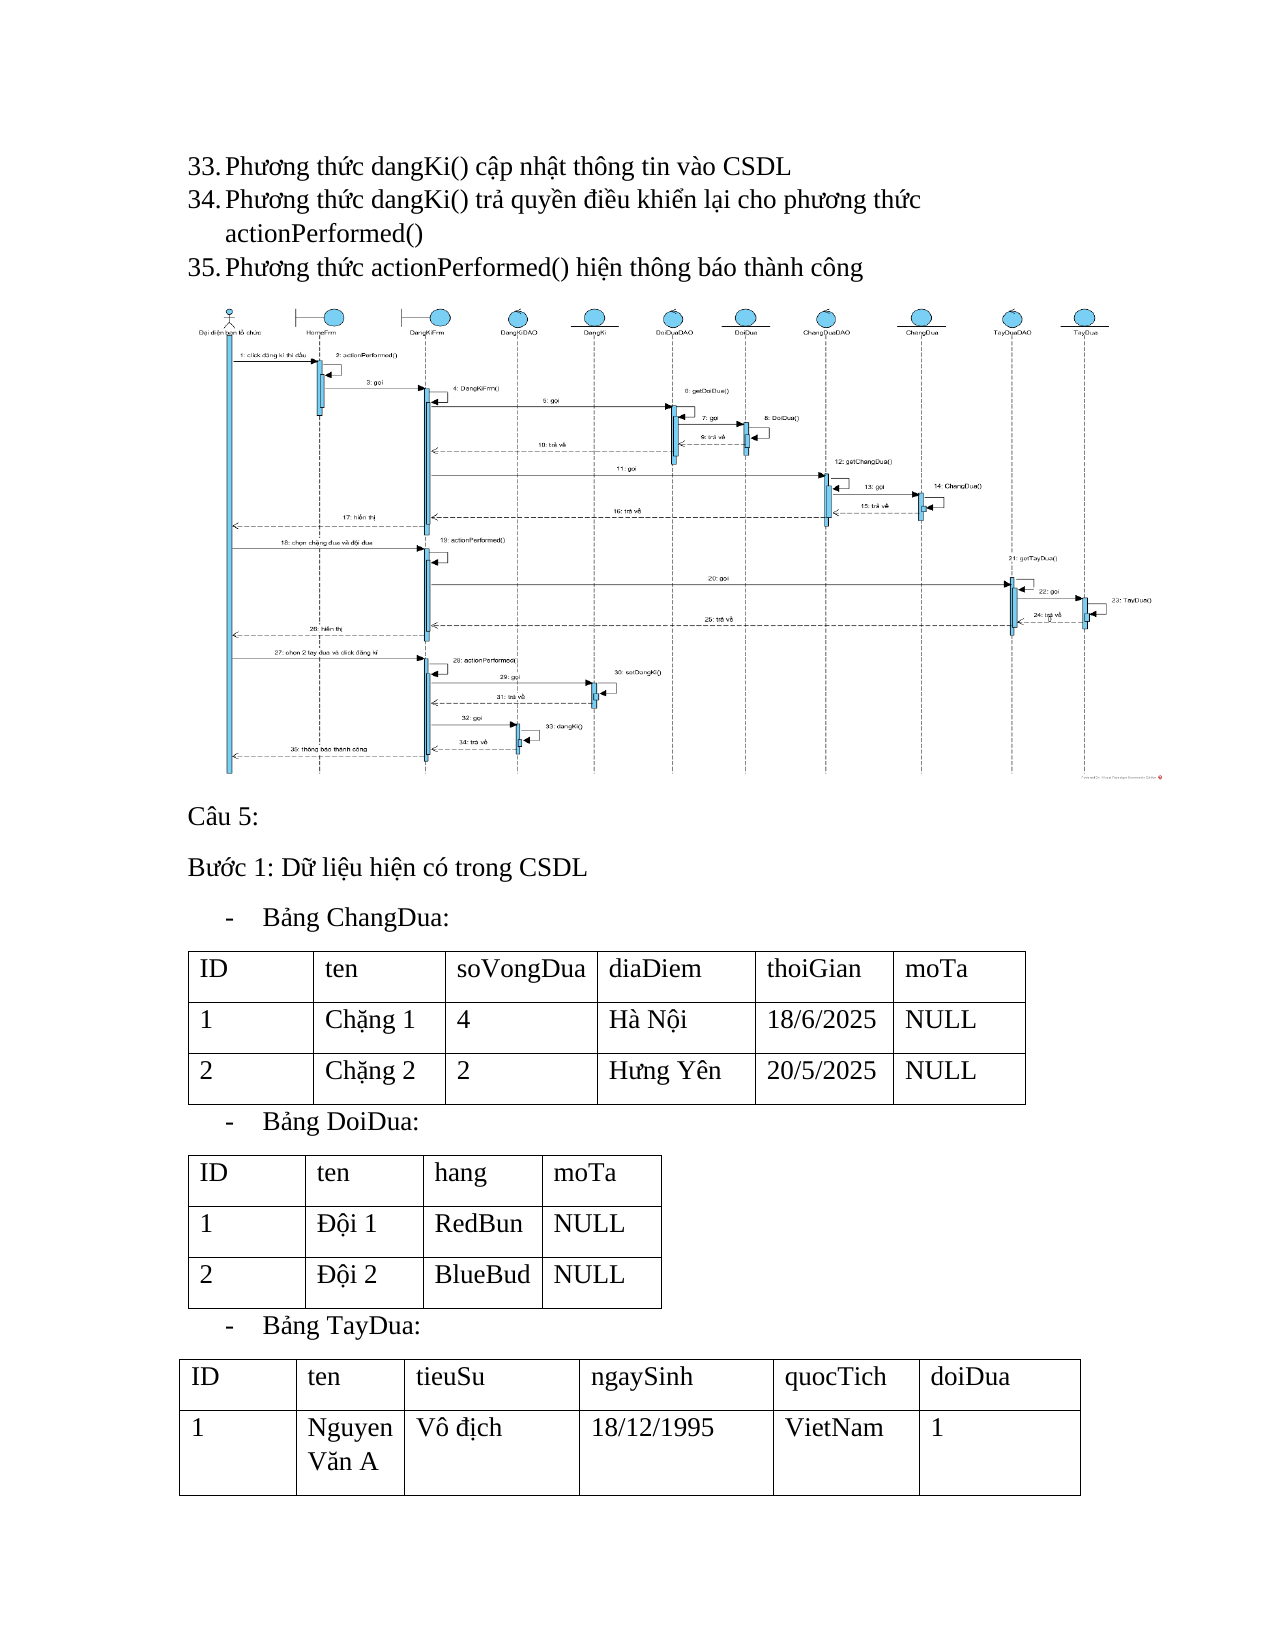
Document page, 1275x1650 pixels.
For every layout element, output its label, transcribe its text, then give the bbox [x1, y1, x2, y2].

table_cell 1 [920, 1411, 1080, 1495]
table_cell Hưng Yên [598, 1054, 755, 1104]
table_header ID [180, 1360, 296, 1410]
table_header moTa [543, 1156, 661, 1206]
table_cell 2 [446, 1054, 597, 1104]
text Câu 5: [187, 801, 1125, 832]
table_header doiDua [920, 1360, 1080, 1410]
table_cell NULL [894, 1054, 1025, 1104]
table_header thoiGian [756, 952, 893, 1002]
table_cell Đội 2 [306, 1258, 423, 1308]
table_header ten [297, 1360, 404, 1410]
table_cell Chặng 2 [314, 1054, 445, 1104]
table_header hang [424, 1156, 542, 1206]
table_cell Hà Nội [598, 1003, 755, 1053]
picture [187, 300, 1163, 782]
text Bước 1: Dữ liệu hiện có trong CSDL [187, 851, 1125, 882]
list Bảng ChangDua: [225, 901, 1125, 932]
list Bảng TayDua: [225, 1309, 1125, 1340]
table_cell Đội 1 [306, 1207, 423, 1257]
table_cell 18/6/2025 [756, 1003, 893, 1053]
table_cell 1 [189, 1207, 305, 1257]
table_cell 4 [446, 1003, 597, 1053]
table_header tieuSu [405, 1360, 579, 1410]
table_cell Vô địch [405, 1411, 579, 1495]
table_cell 1 [180, 1411, 296, 1495]
table_header ID [189, 1156, 305, 1206]
list Bảng DoiDua: [225, 1105, 1125, 1136]
table_cell BlueBud [424, 1258, 542, 1308]
list Phương thức dangKi() cập nhật thông tin vào CSDL [187, 150, 1125, 181]
table_header ten [314, 952, 445, 1002]
table_header ngaySinh [580, 1360, 773, 1410]
table_header soVongDua [446, 952, 597, 1002]
table_cell 2 [189, 1054, 313, 1104]
table_header quocTich [774, 1360, 919, 1410]
list Phương thức dangKi() trả quyền điều khiển lại cho phương thức actionPerformed() [187, 183, 1125, 248]
table_header ID [189, 952, 313, 1002]
table_header diaDiem [598, 952, 755, 1002]
table_header ten [306, 1156, 423, 1206]
table_header moTa [894, 952, 1025, 1002]
table_cell 18/12/1995 [580, 1411, 773, 1495]
table_cell NULL [543, 1207, 661, 1257]
table_cell 2 [189, 1258, 305, 1308]
table_cell Chặng 1 [314, 1003, 445, 1053]
list Phương thức actionPerformed() hiện thông báo thành công [187, 251, 1125, 282]
table_cell NULL [543, 1258, 661, 1308]
table_cell RedBun [424, 1207, 542, 1257]
table_cell 1 [189, 1003, 313, 1053]
table_cell VietNam [774, 1411, 919, 1495]
table_cell 20/5/2025 [756, 1054, 893, 1104]
table_cell Nguyen Văn A [297, 1411, 404, 1495]
table_cell NULL [894, 1003, 1025, 1053]
